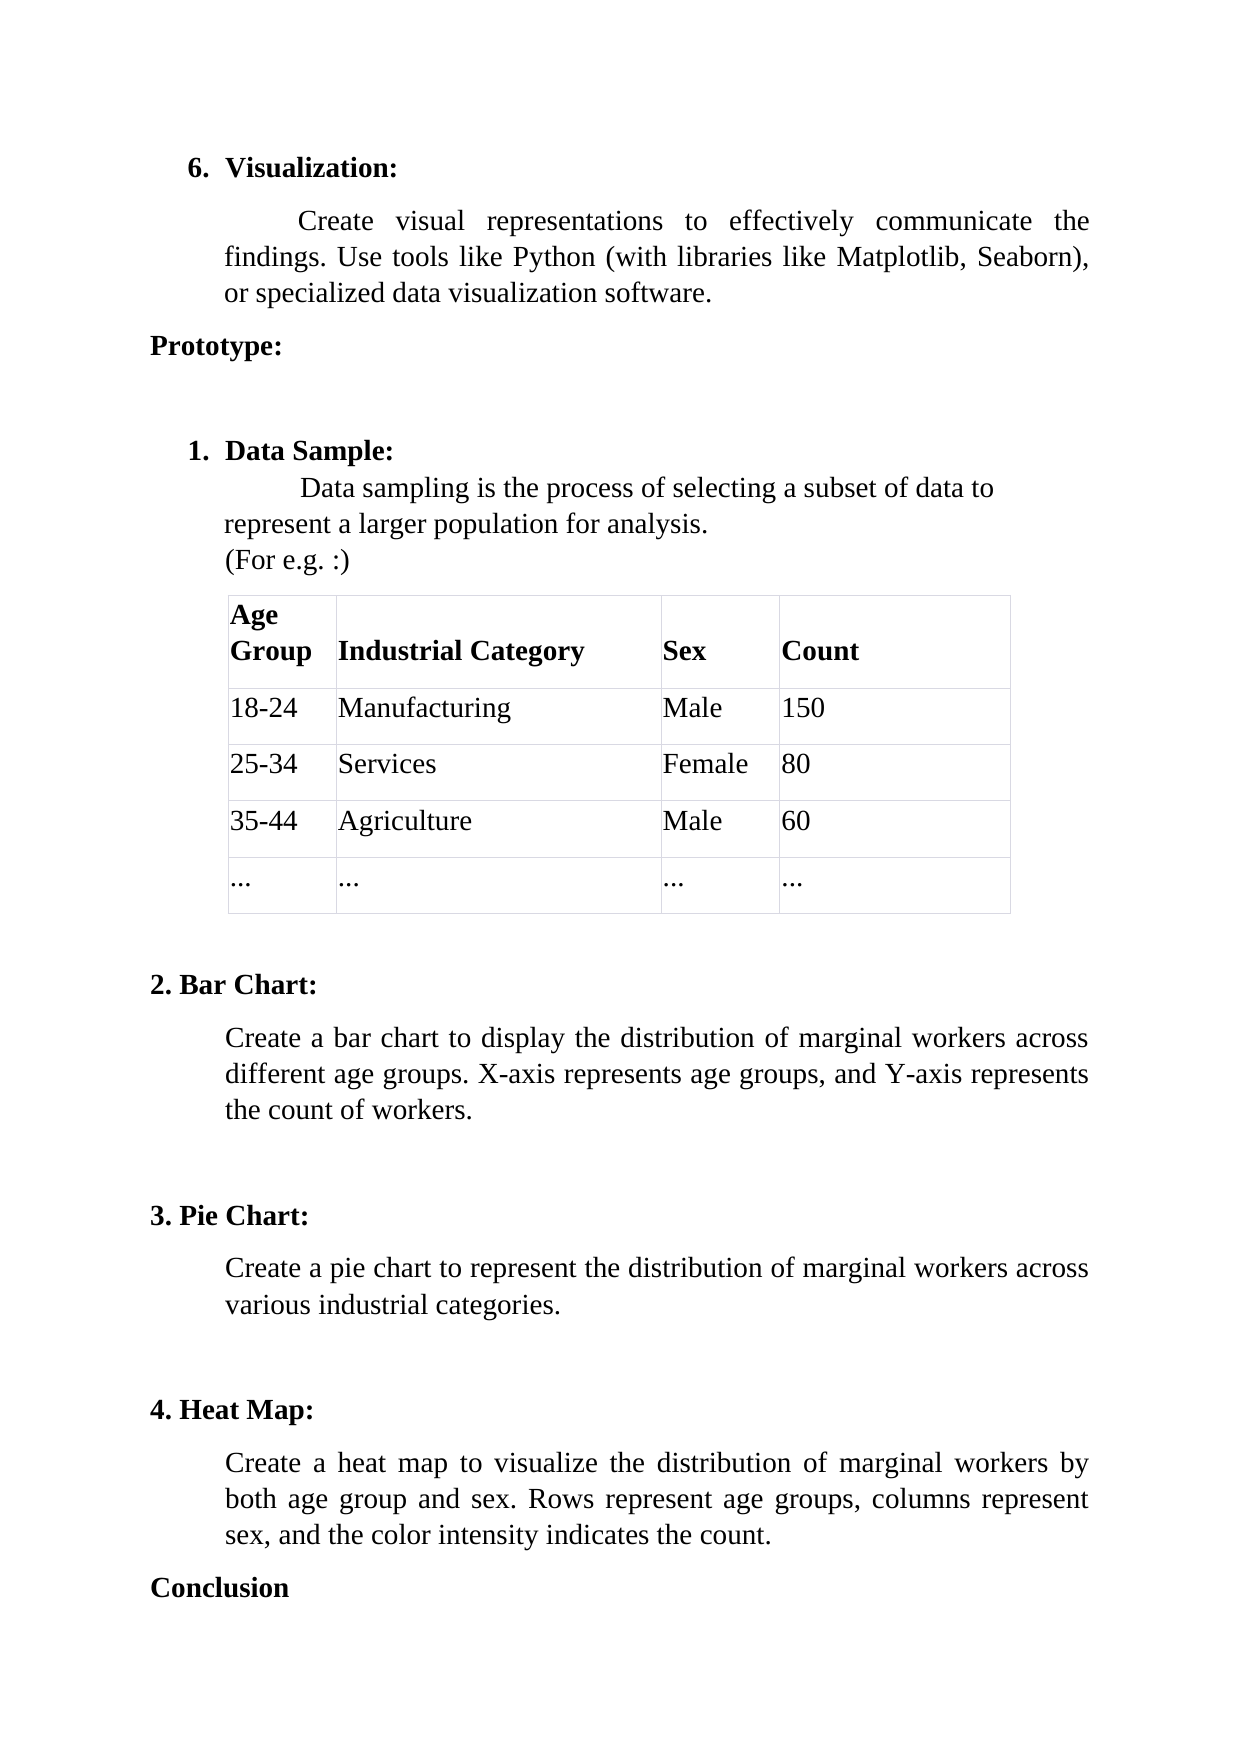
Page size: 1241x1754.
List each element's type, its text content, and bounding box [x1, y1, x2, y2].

table_header Sex [662, 596, 779, 687]
table_cell 80 [780, 745, 1010, 800]
text 4. Heat Map: [150, 1392, 1090, 1426]
text Prototype: [150, 328, 1090, 361]
list (For e.g. :) [225, 542, 1090, 576]
text 2. Bar Chart: [150, 967, 1090, 1001]
list Data Sample: [187, 433, 1090, 467]
table_cell Agriculture [337, 801, 661, 857]
text Create a bar chart to display the distribution of marginal workers across different age groups. X-axis represents age groups, and Y-axis represents the count of workers. [225, 1020, 1090, 1126]
table_cell 35-44 [229, 801, 336, 857]
table_cell 18-24 [229, 689, 336, 744]
list Data sampling is the process of selecting a subset of data to represent a larger population for analysis. [224, 470, 1090, 539]
table_cell Female [662, 745, 779, 800]
table_cell 25-34 [229, 745, 336, 800]
text Create visual representations to effectively communicate the findings. Use tools like Python (with libraries like Matplotlib, Seaborn), or specialized data visualization software. [224, 203, 1090, 309]
text Create a pie chart to represent the distribution of marginal workers across various industrial categories. [225, 1251, 1090, 1320]
list Visualization: [187, 150, 1090, 183]
table_header Count [780, 596, 1010, 687]
table_cell ... [337, 858, 661, 913]
table_header Age Group [229, 596, 336, 687]
table_header Industrial Category [337, 596, 661, 687]
table_cell ... [662, 858, 779, 913]
table_cell Manufacturing [337, 689, 661, 744]
table_cell ... [780, 858, 1010, 913]
table_cell 60 [780, 801, 1010, 857]
text Create a heat map to visualize the distribution of marginal workers by both age group and sex. Rows represent age groups, columns represent sex, and the color intensity indicates the count.Top of ForTop of Form [225, 1445, 1090, 1551]
table_cell Male [662, 801, 779, 857]
table_cell Male [662, 689, 779, 744]
table_cell Services [337, 745, 661, 800]
table_cell 150 [780, 689, 1010, 744]
text Conclusion [150, 1570, 1090, 1604]
text 3. Pie Chart: [150, 1198, 1090, 1231]
table_cell ... [229, 858, 336, 913]
